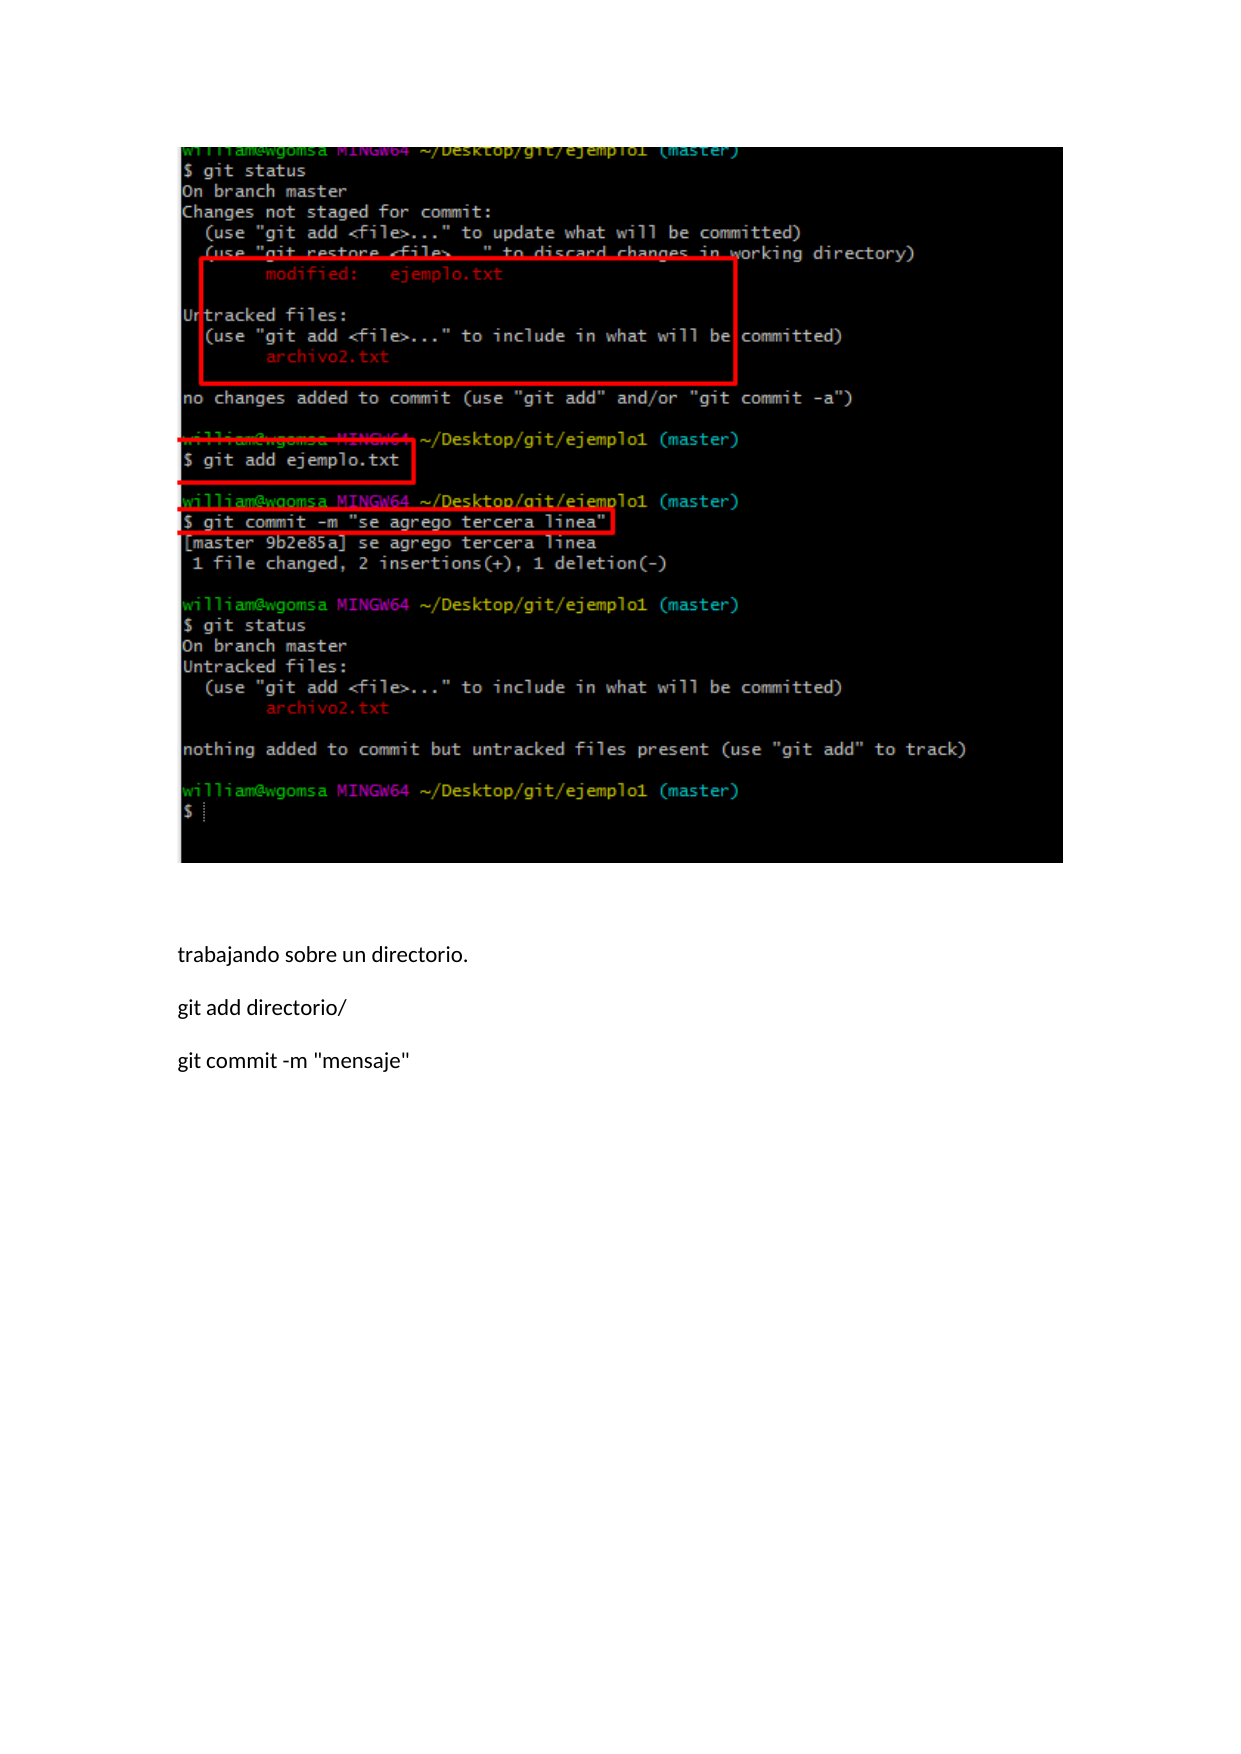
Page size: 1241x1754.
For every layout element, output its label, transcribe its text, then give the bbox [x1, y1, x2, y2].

text trabajando sobre un directorio. [177, 941, 1063, 968]
picture [177, 147, 1063, 863]
text git commit -m "mensaje" [177, 1047, 1063, 1074]
text git add directorio/ [177, 993, 1063, 1022]
